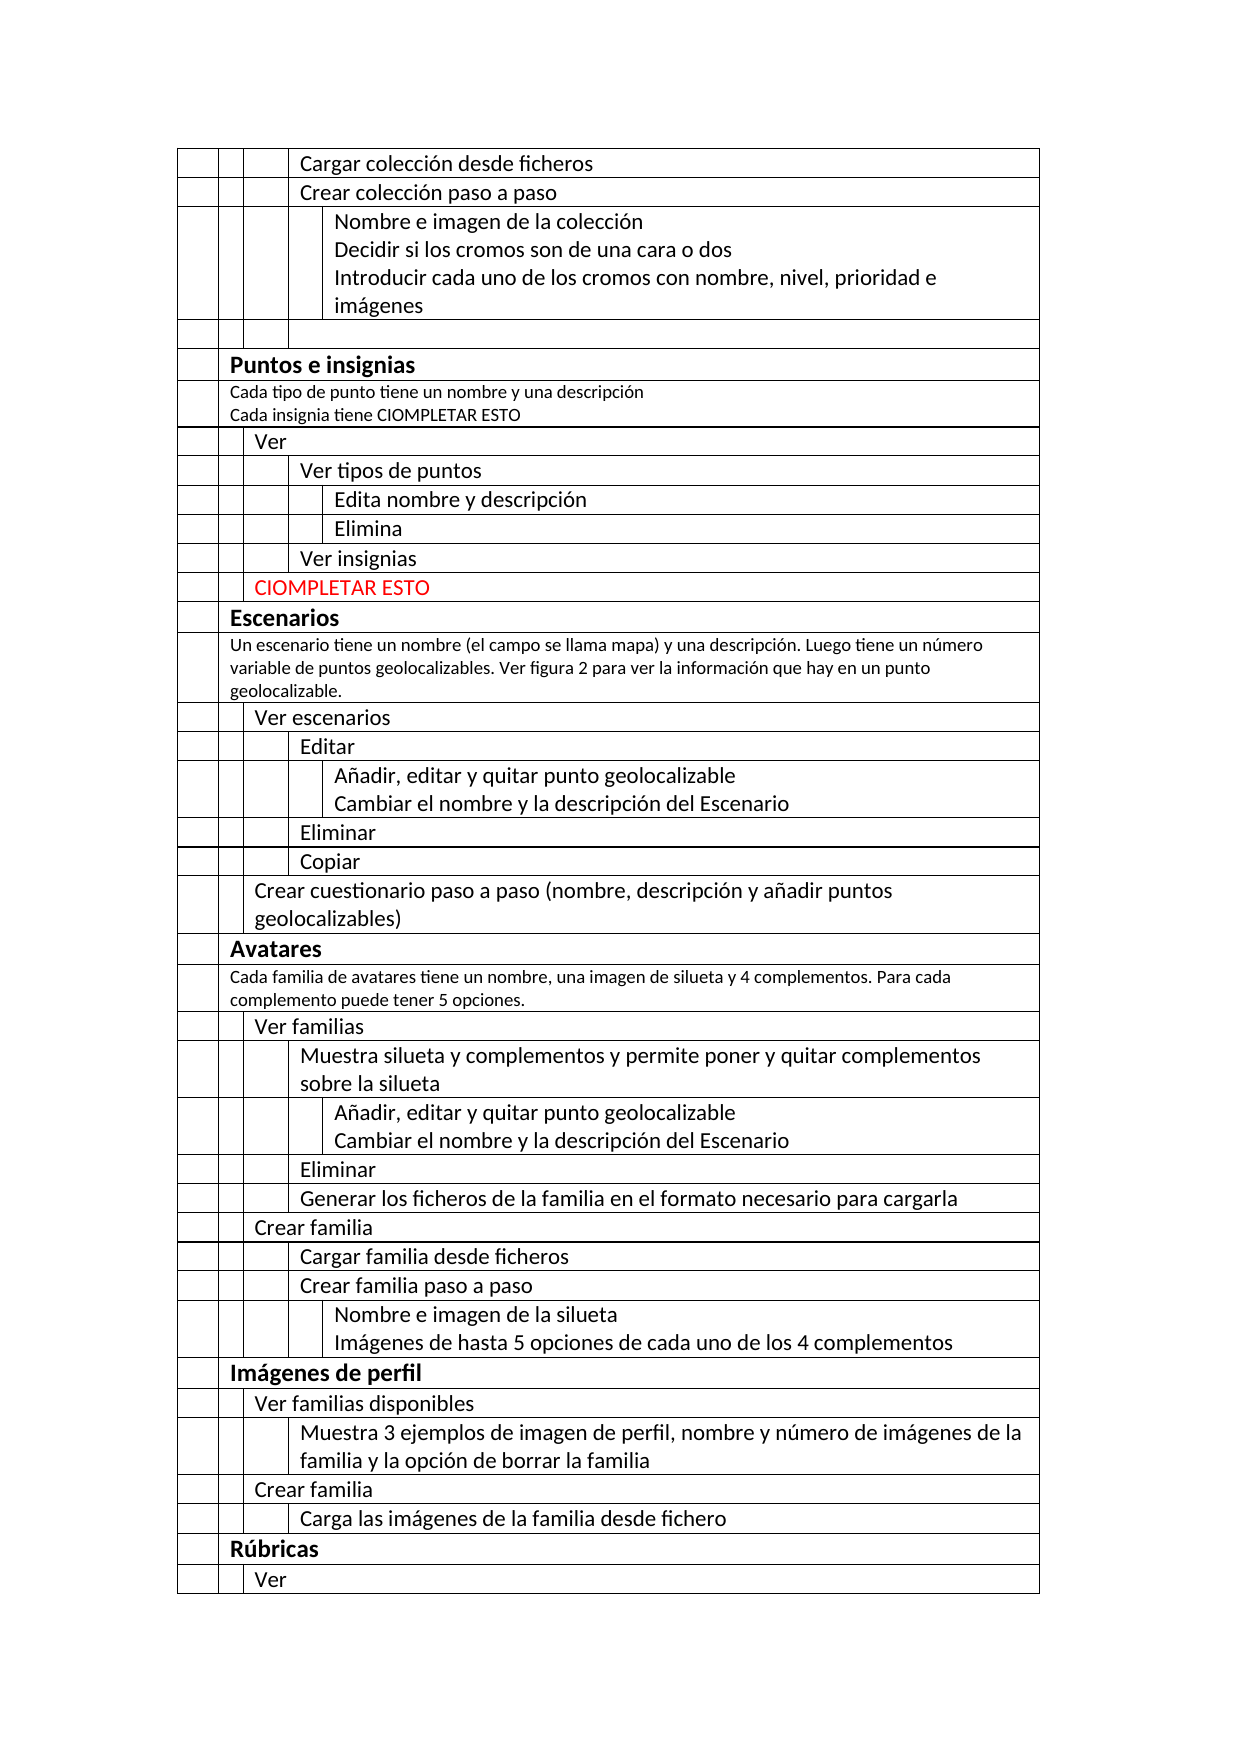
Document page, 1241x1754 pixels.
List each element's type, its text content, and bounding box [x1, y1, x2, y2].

table_cell [178, 1504, 218, 1532]
table_cell Carga las imágenes de la familia desde fichero [289, 1504, 1039, 1532]
table_cell [289, 1301, 322, 1357]
table_cell [178, 732, 218, 760]
table_cell [219, 178, 243, 206]
table_cell [219, 876, 243, 932]
table_cell Eliminar [289, 1155, 1039, 1183]
table_cell Cargar familia desde ficheros [289, 1243, 1039, 1270]
table_cell [219, 1213, 243, 1241]
table_cell [178, 848, 218, 875]
table_cell [178, 1271, 218, 1299]
table_cell [219, 1565, 243, 1593]
table_cell [244, 1301, 288, 1357]
table_cell Generar los ficheros de la familia en el formato necesario para cargarla [289, 1184, 1039, 1212]
table_cell Ver familias disponibles [244, 1389, 1039, 1417]
table_cell Ver tipos de puntos [289, 456, 1039, 484]
table_cell [178, 1389, 218, 1417]
table_cell [289, 761, 322, 817]
table_cell Rúbricas [219, 1534, 1039, 1564]
table_cell [178, 934, 218, 964]
table_cell Ver insignias [289, 544, 1039, 572]
table_cell [219, 1271, 243, 1299]
table_cell Añadir, editar y quitar punto geolocalizable Cambiar el nombre y la descripción del Escenario [323, 761, 1039, 817]
table_cell [289, 207, 322, 319]
table_cell Nombre e imagen de la colección Decidir si los cromos son de una cara o dos Introducir cada uno de los cromos con nombre, nivel, prioridad e imágenes [323, 207, 1039, 319]
table_cell [178, 456, 218, 484]
table_cell [219, 1418, 243, 1474]
table_cell [244, 1041, 288, 1097]
table_cell [219, 848, 243, 875]
table_cell [219, 1041, 243, 1097]
table_cell [178, 1012, 218, 1040]
table_cell Cada tipo de punto tiene un nombre y una descripción Cada insignia tiene CIOMPLETAR ESTO [219, 381, 1039, 426]
table_cell Crear colección paso a paso [289, 178, 1039, 206]
table_cell [178, 1213, 218, 1241]
table_cell [178, 1565, 218, 1593]
table_cell [244, 1155, 288, 1183]
table_cell [178, 1041, 218, 1097]
table_cell [244, 544, 288, 572]
table_cell Crear cuestionario paso a paso (nombre, descripción y añadir puntos geolocalizables) [244, 876, 1039, 932]
table_cell [178, 207, 218, 319]
table_cell [219, 732, 243, 760]
table_cell [178, 544, 218, 572]
table_cell [244, 486, 288, 513]
table_cell [219, 1301, 243, 1357]
table_cell [244, 1271, 288, 1299]
table_cell [178, 486, 218, 513]
table_cell [219, 703, 243, 731]
table_cell Crear familia paso a paso [289, 1271, 1039, 1299]
table_cell Cargar colección desde ficheros [289, 149, 1039, 177]
table_cell [178, 633, 218, 702]
table_cell Copiar [289, 848, 1039, 875]
table_cell Muestra silueta y complementos y permite poner y quitar complementos sobre la silueta [289, 1041, 1039, 1097]
table_cell Crear familia [244, 1475, 1039, 1503]
table_cell Ver [244, 428, 1039, 455]
table_cell [219, 1012, 243, 1040]
table_cell [244, 761, 288, 817]
table_cell [178, 965, 218, 1011]
table_cell [219, 1155, 243, 1183]
table_cell [244, 1504, 288, 1532]
table_cell [219, 1184, 243, 1212]
table_cell [219, 428, 243, 455]
table_cell [244, 1243, 288, 1270]
table_cell [178, 1301, 218, 1357]
table_cell Puntos e insignias [219, 349, 1039, 379]
table_cell [244, 149, 288, 177]
table_cell [219, 1098, 243, 1154]
table_cell [219, 818, 243, 846]
table_cell [289, 320, 1039, 348]
table_cell [219, 320, 243, 348]
table_cell [178, 1243, 218, 1270]
table_cell Añadir, editar y quitar punto geolocalizable Cambiar el nombre y la descripción del Escenario [323, 1098, 1039, 1154]
table_cell [178, 703, 218, 731]
table_cell [244, 1418, 288, 1474]
table_cell [178, 178, 218, 206]
table_cell [244, 515, 288, 543]
table_cell [219, 1475, 243, 1503]
table_cell [178, 1475, 218, 1503]
table_cell Nombre e imagen de la silueta Imágenes de hasta 5 opciones de cada uno de los 4 complementos [323, 1301, 1039, 1357]
table_cell [244, 456, 288, 484]
table_cell [178, 573, 218, 601]
table_cell [178, 1155, 218, 1183]
table_cell [219, 515, 243, 543]
table_cell Imágenes de perfil [219, 1358, 1039, 1388]
table_cell Eliminar [289, 818, 1039, 846]
table_cell [289, 1098, 322, 1154]
table_cell [178, 349, 218, 379]
table_cell [219, 761, 243, 817]
table_cell [178, 1358, 218, 1388]
table_cell Elimina [323, 515, 1039, 543]
table_cell [178, 428, 218, 455]
table_cell [178, 149, 218, 177]
table_cell [178, 1534, 218, 1564]
table_cell [289, 486, 322, 513]
table_cell [244, 178, 288, 206]
table_cell [219, 207, 243, 319]
table_cell [178, 761, 218, 817]
table_cell [178, 381, 218, 426]
table_cell Muestra 3 ejemplos de imagen de perfil, nombre y número de imágenes de la familia y la opción de borrar la familia [289, 1418, 1039, 1474]
table_cell Cada familia de avatares tiene un nombre, una imagen de silueta y 4 complementos. Para cada complemento puede tener 5 opciones. [219, 965, 1039, 1011]
table_cell [244, 1184, 288, 1212]
table_cell Ver [244, 1565, 1039, 1593]
table_cell [219, 1504, 243, 1532]
table_cell [178, 1098, 218, 1154]
table_cell [178, 602, 218, 632]
table_cell [219, 1389, 243, 1417]
table_cell [244, 818, 288, 846]
table_cell Avatares [219, 934, 1039, 964]
table_cell [178, 320, 218, 348]
table_cell [178, 515, 218, 543]
table_cell Ver escenarios [244, 703, 1039, 731]
table_cell Un escenario tiene un nombre (el campo se llama mapa) y una descripción. Luego tiene un número variable de puntos geolocalizables. Ver figura 2 para ver la información que hay en un punto geolocalizable. [219, 633, 1039, 702]
table_cell [244, 320, 288, 348]
table_cell [219, 149, 243, 177]
table_cell Edita nombre y descripción [323, 486, 1039, 513]
table_cell [178, 876, 218, 932]
table_cell Crear familia [244, 1213, 1039, 1241]
table_cell [244, 1098, 288, 1154]
table_cell [178, 1418, 218, 1474]
table_cell Escenarios [219, 602, 1039, 632]
table_cell Editar [289, 732, 1039, 760]
table_cell Ver familias [244, 1012, 1039, 1040]
table_cell [244, 207, 288, 319]
table_cell [219, 1243, 243, 1270]
table_cell [289, 515, 322, 543]
table_cell [219, 544, 243, 572]
table_cell [219, 456, 243, 484]
table_cell [178, 818, 218, 846]
table_cell [178, 1184, 218, 1212]
table_cell [219, 486, 243, 513]
table_cell CIOMPLETAR ESTO [244, 573, 1039, 601]
table_cell [244, 732, 288, 760]
table_cell [219, 573, 243, 601]
table_cell [244, 848, 288, 875]
